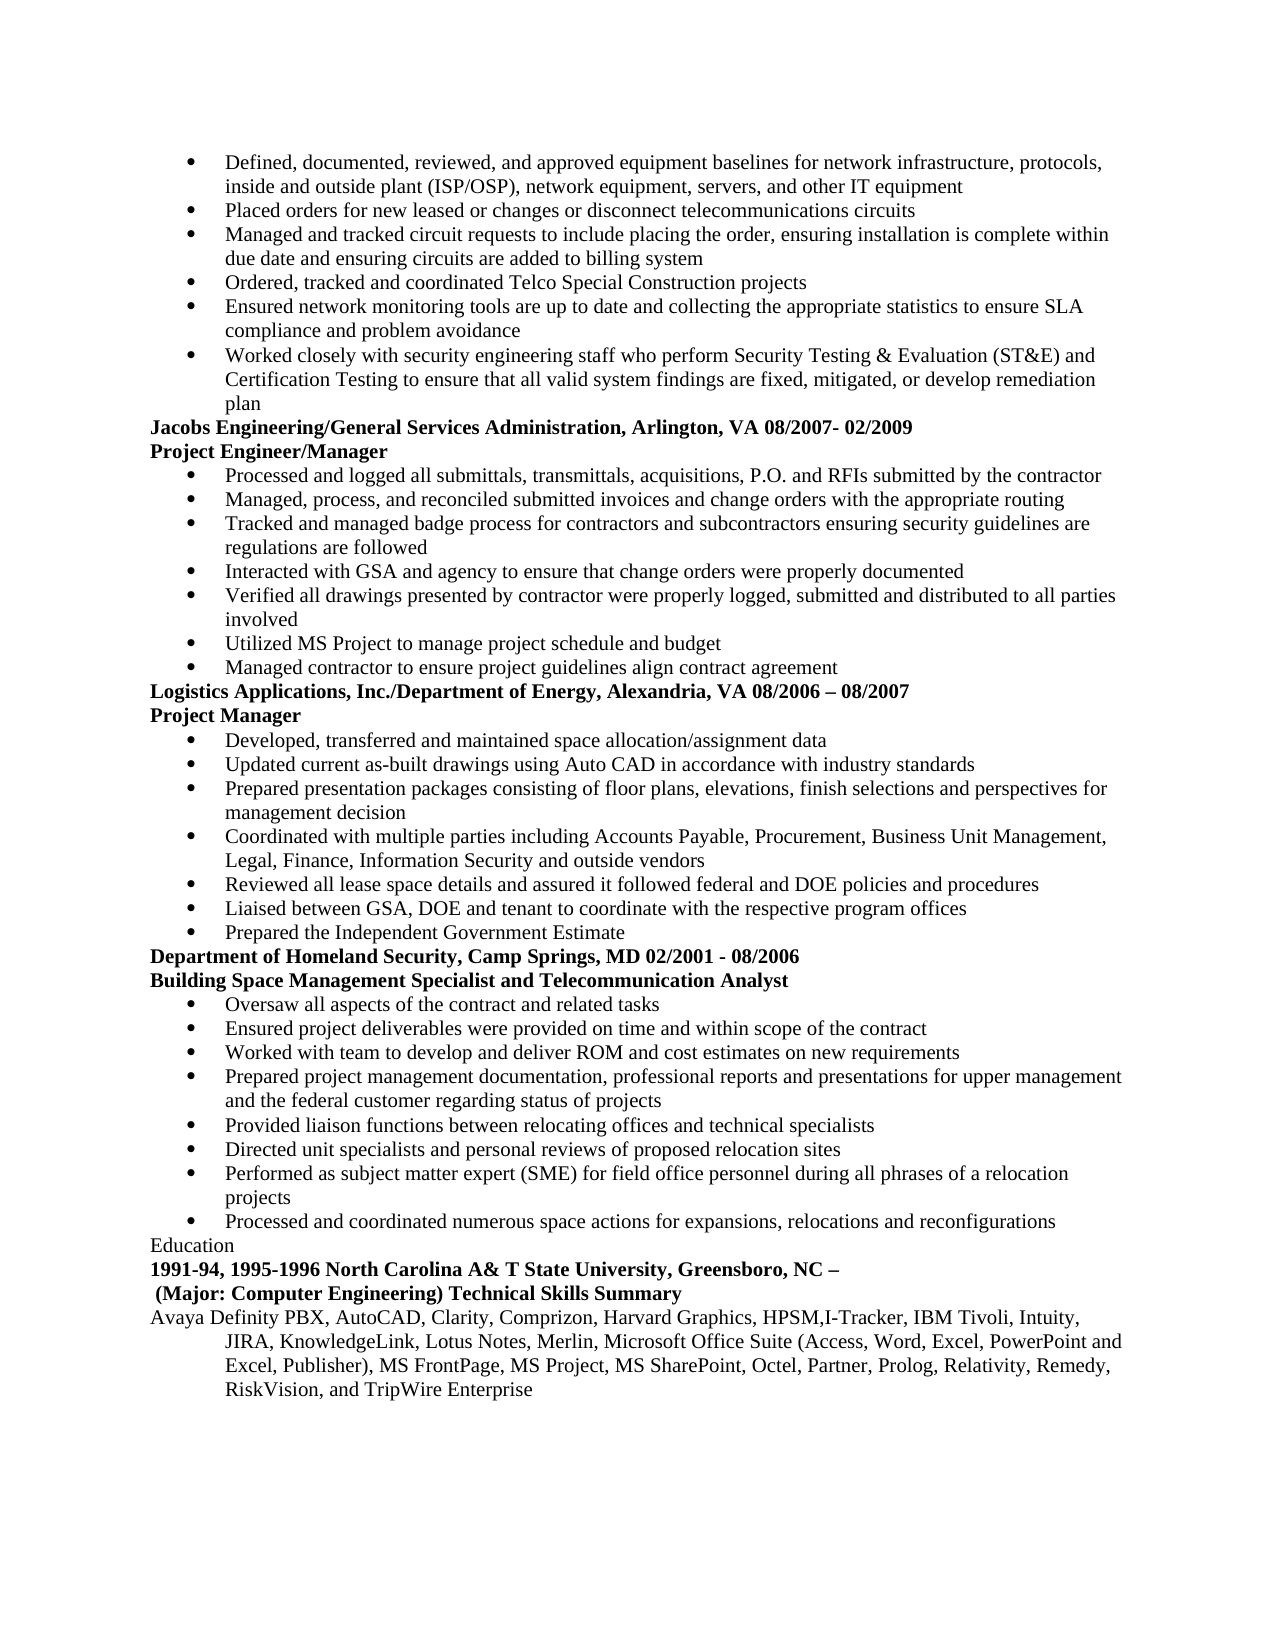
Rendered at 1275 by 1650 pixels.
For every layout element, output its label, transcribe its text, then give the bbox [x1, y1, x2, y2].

list Placed orders for new leased or changes or disconnect telecommunications circuits [187, 198, 1125, 222]
text Project Engineer/Manager [150, 439, 1125, 463]
list Worked with team to develop and deliver ROM and cost estimates on new requirements [187, 1040, 1125, 1064]
list Updated current as-built drawings using Auto CAD in accordance with industry standards [187, 752, 1125, 776]
list Oversaw all aspects of the contract and related tasks [187, 992, 1125, 1016]
list Prepared presentation packages consisting of floor plans, elevations, finish selections and perspectives for management decision [187, 776, 1125, 824]
text 1991-94, 1995-1996 North Carolina A& T State University, Greensboro, NC – [150, 1257, 1125, 1281]
list Prepared project management documentation, professional reports and presentations for upper management and the federal customer regarding status of projects [187, 1064, 1125, 1112]
list Liaised between GSA, DOE and tenant to coordinate with the respective program offices [187, 896, 1125, 920]
list Developed, transferred and maintained space allocation/assignment data [187, 727, 1125, 752]
list Tracked and managed badge process for contractors and subcontractors ensuring security guidelines are regulations are followed [187, 511, 1125, 559]
text Department of Homeland Security, Camp Springs, MD 02/2001 - 08/2006 [150, 944, 1125, 968]
list Managed and tracked circuit requests to include placing the order, ensuring installation is complete within due date and ensuring circuits are added to billing system [187, 222, 1125, 270]
list Defined, documented, reviewed, and approved equipment baselines for network infrastructure, protocols, inside and outside plant (ISP/OSP), network equipment, servers, and other IT equipment [187, 150, 1125, 198]
text Building Space Management Specialist and Telecommunication Analyst [150, 968, 1125, 992]
list Provided liaison functions between relocating offices and technical specialists [187, 1112, 1125, 1137]
list Ensured network monitoring tools are up to date and collecting the appropriate statistics to ensure SLA compliance and problem avoidance [187, 294, 1125, 342]
list Prepared the Independent Government Estimate [187, 920, 1125, 944]
text Avaya Definity PBX, AutoCAD, Clarity, Comprizon, Harvard Graphics, HPSM,I-Tracker, IBM Tivoli, Intuity, JIRA, KnowledgeLink, Lotus Notes, Merlin, Microsoft Office Suite (Access, Word, Excel, PowerPoint and Excel, Publisher), MS FrontPage, MS Project, MS SharePoint, Octel, Partner, Prolog, Relativity, Remedy, RiskVision, and TripWire Enterprise [150, 1305, 1125, 1401]
list Reviewed all lease space details and assured it followed federal and DOE policies and procedures [187, 872, 1125, 896]
list Worked closely with security engineering staff who perform Security Testing & Evaluation (ST&E) and Certification Testing to ensure that all valid system findings are fixed, mitigated, or develop remediation plan [187, 342, 1125, 415]
list Ordered, tracked and coordinated Telco Special Construction projects [187, 270, 1125, 294]
list Directed unit specialists and personal reviews of proposed relocation sites [187, 1137, 1125, 1161]
list Verified all drawings presented by contractor were properly logged, submitted and distributed to all parties involved [187, 583, 1125, 631]
text Project Manager [150, 703, 1125, 727]
text Jacobs Engineering/General Services Administration, Arlington, VA 08/2007- 02/2009 [150, 415, 1125, 439]
list Processed and coordinated numerous space actions for expansions, relocations and reconfigurations [187, 1209, 1125, 1233]
list Performed as subject matter expert (SME) for field office personnel during all phrases of a relocation projects [187, 1161, 1125, 1209]
list Interacted with GSA and agency to ensure that change orders were properly documented [187, 559, 1125, 583]
text (Major: Computer Engineering) Technical Skills Summary [150, 1281, 1125, 1305]
list Managed, process, and reconciled submitted invoices and change orders with the appropriate routing [187, 487, 1125, 511]
list Ensured project deliverables were provided on time and within scope of the contract [187, 1016, 1125, 1040]
list Managed contractor to ensure project guidelines align contract agreement [187, 655, 1125, 679]
text Education [150, 1233, 1125, 1257]
list Coordinated with multiple parties including Accounts Payable, Procurement, Business Unit Management, Legal, Finance, Information Security and outside vendors [187, 824, 1125, 872]
list Utilized MS Project to manage project schedule and budget [187, 631, 1125, 655]
text Logistics Applications, Inc./Department of Energy, Alexandria, VA 08/2006 – 08/2007 [150, 679, 1125, 703]
list Processed and logged all submittals, transmittals, acquisitions, P.O. and RFIs submitted by the contractor [187, 463, 1125, 487]
